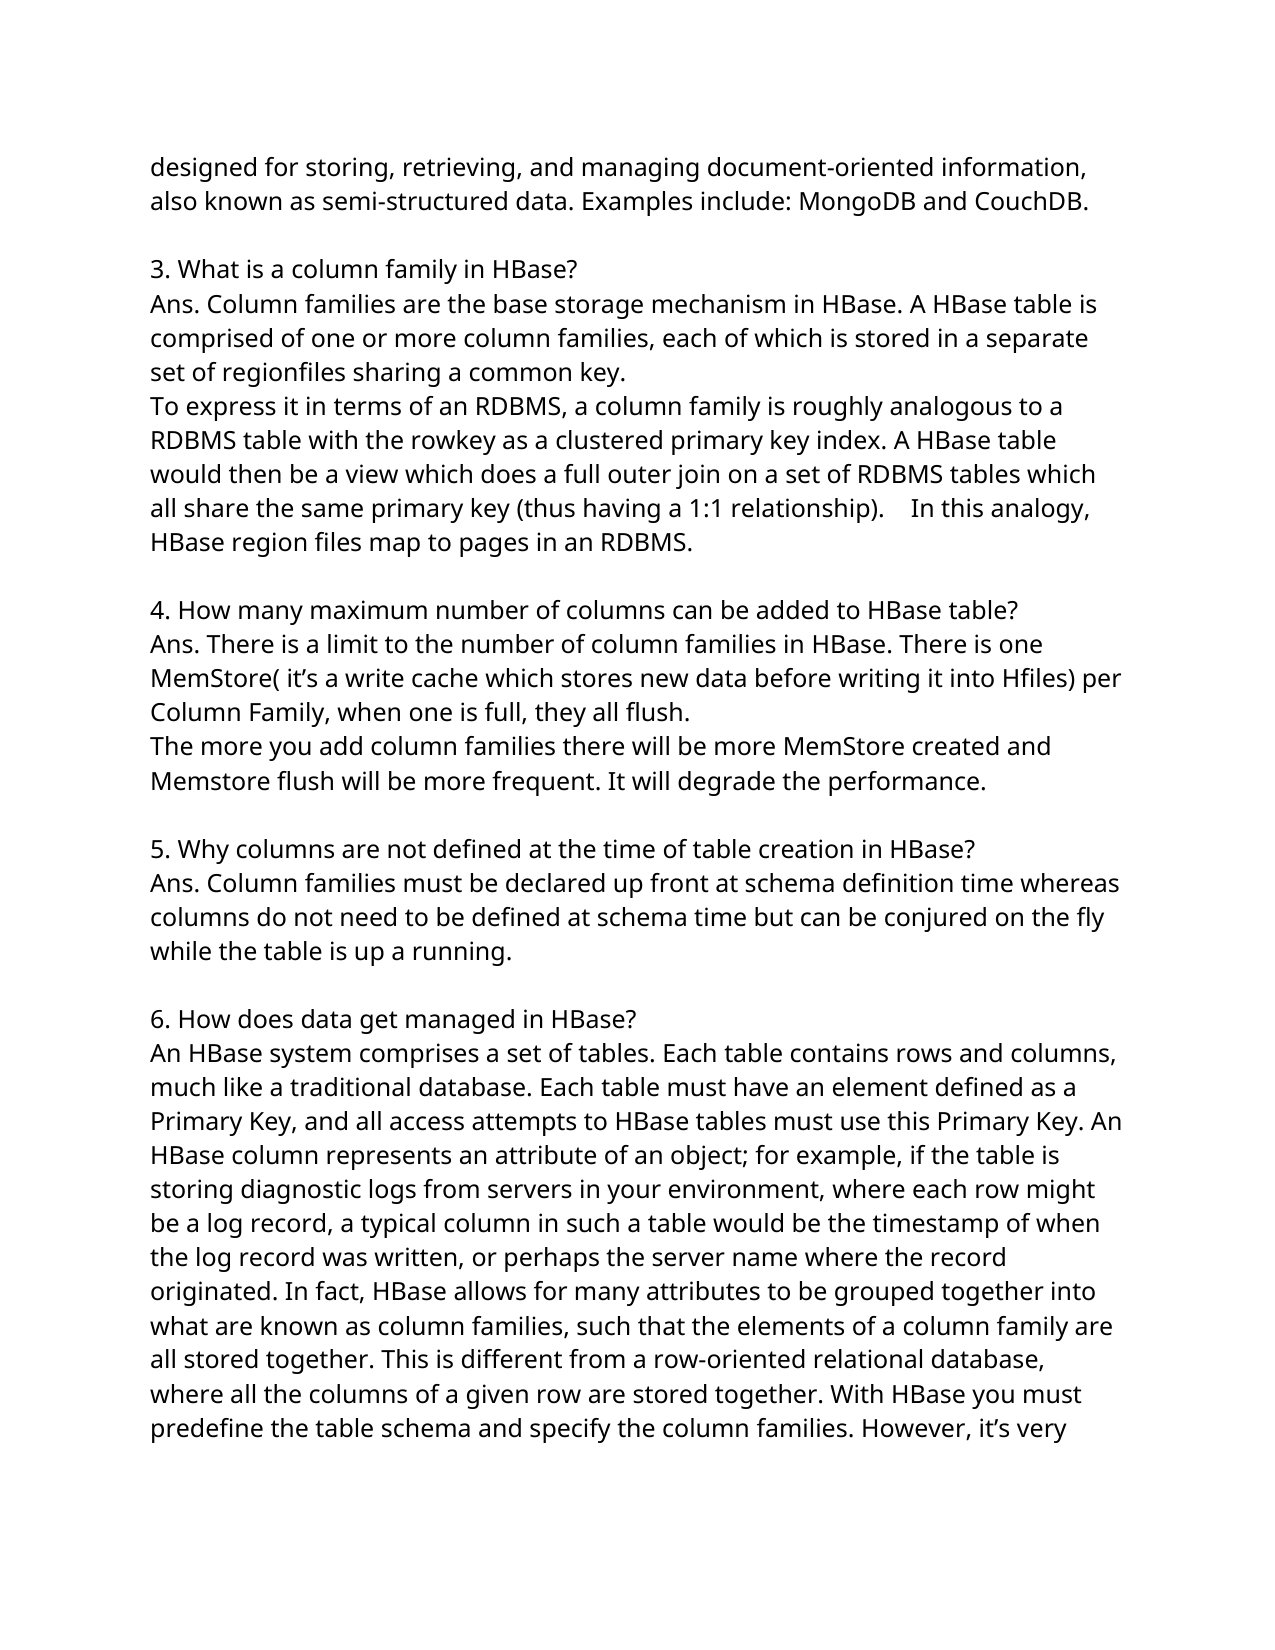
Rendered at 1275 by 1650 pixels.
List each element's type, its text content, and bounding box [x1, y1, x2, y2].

text 6. How does data get managed in HBase? [150, 1002, 1125, 1036]
text To express it in terms of an RDBMS, a column family is roughly analogous to a RDBMS table with the rowkey as a clustered primary key index. A HBase table would then be a view which does a full outer join on a set of RDBMS tables which all share the same primary key (thus having a 1:1 relationship). In this analogy, HBase region files map to pages in an RDBMS. [150, 388, 1125, 559]
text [150, 150, 1125, 218]
text Ans. Column families are the base storage mechanism in HBase. A HBase table is comprised of one or more column families, each of which is stored in a separate set of regionfiles sharing a common key. [150, 286, 1125, 388]
text 4. How many maximum number of columns can be added to HBase table? [150, 593, 1125, 627]
text Ans. There is a limit to the number of column families in HBase. There is one MemStore( it’s a write cache which stores new data before writing it into Hfiles) per Column Family, when one is full, they all flush. [150, 627, 1125, 729]
text 3. What is a column family in HBase? [150, 252, 1125, 286]
text 5. Why columns are not defined at the time of table creation in HBase? [150, 831, 1125, 865]
text Ans. Column families must be declared up front at schema definition time whereas columns do not need to be defined at schema time but can be conjured on the fly while the table is up a running. [150, 865, 1125, 967]
text The more you add column families there will be more MemStore created and Memstore flush will be more frequent. It will degrade the performance. [150, 729, 1125, 797]
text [150, 1036, 1125, 1444]
